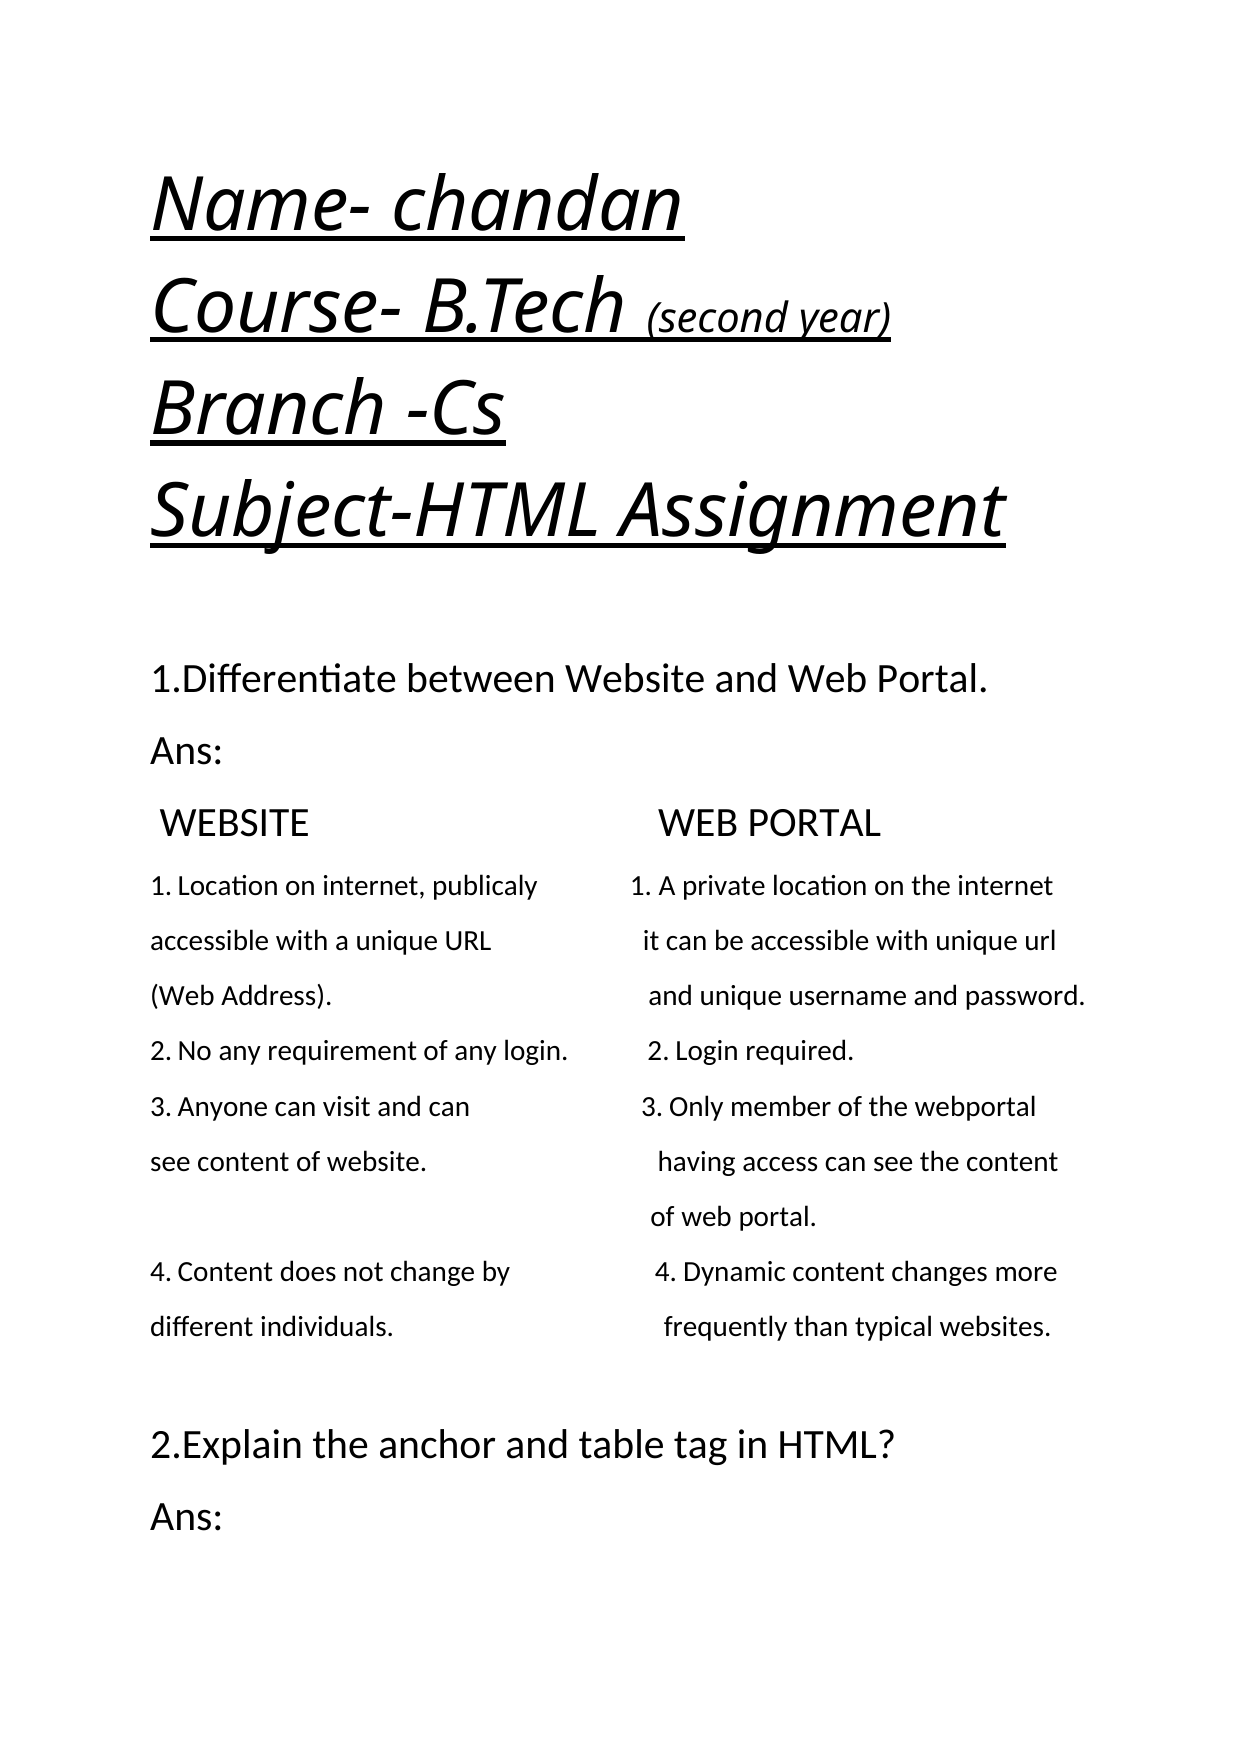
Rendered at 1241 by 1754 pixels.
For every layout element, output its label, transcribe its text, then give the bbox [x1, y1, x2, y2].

text 2. No any requirement of any login. 2. Login required. [150, 1032, 1090, 1068]
text 2.Explain the anchor and table tag in HTML? [150, 1418, 1090, 1469]
title Branch -Cs [150, 354, 1090, 457]
text Ans: [150, 1490, 1090, 1541]
text see content of website. having access can see the content [150, 1143, 1090, 1178]
title Subject-HTML Assignment [150, 457, 1090, 559]
text WEBSITE WEB PORTAL [150, 796, 1090, 846]
title Course- B.Tech (second year) [150, 252, 1090, 354]
text 1. Location on internet, publicaly 1. A private location on the internet [150, 867, 1090, 903]
text 1.Differentiate between Website and Web Portal. [150, 652, 1090, 703]
text different individuals. frequently than typical websites. [150, 1308, 1090, 1344]
title Name- chandan [150, 150, 1090, 252]
text 3. Anyone can visit and can 3. Only member of the webportal [150, 1088, 1090, 1123]
text of web portal. [150, 1198, 1090, 1233]
text (Web Address). and unique username and password. [150, 977, 1090, 1013]
text Ans: [150, 724, 1090, 775]
text 4. Content does not change by 4. Dynamic content changes more [150, 1253, 1090, 1288]
text accessible with a unique URL it can be accessible with unique url [150, 922, 1090, 958]
